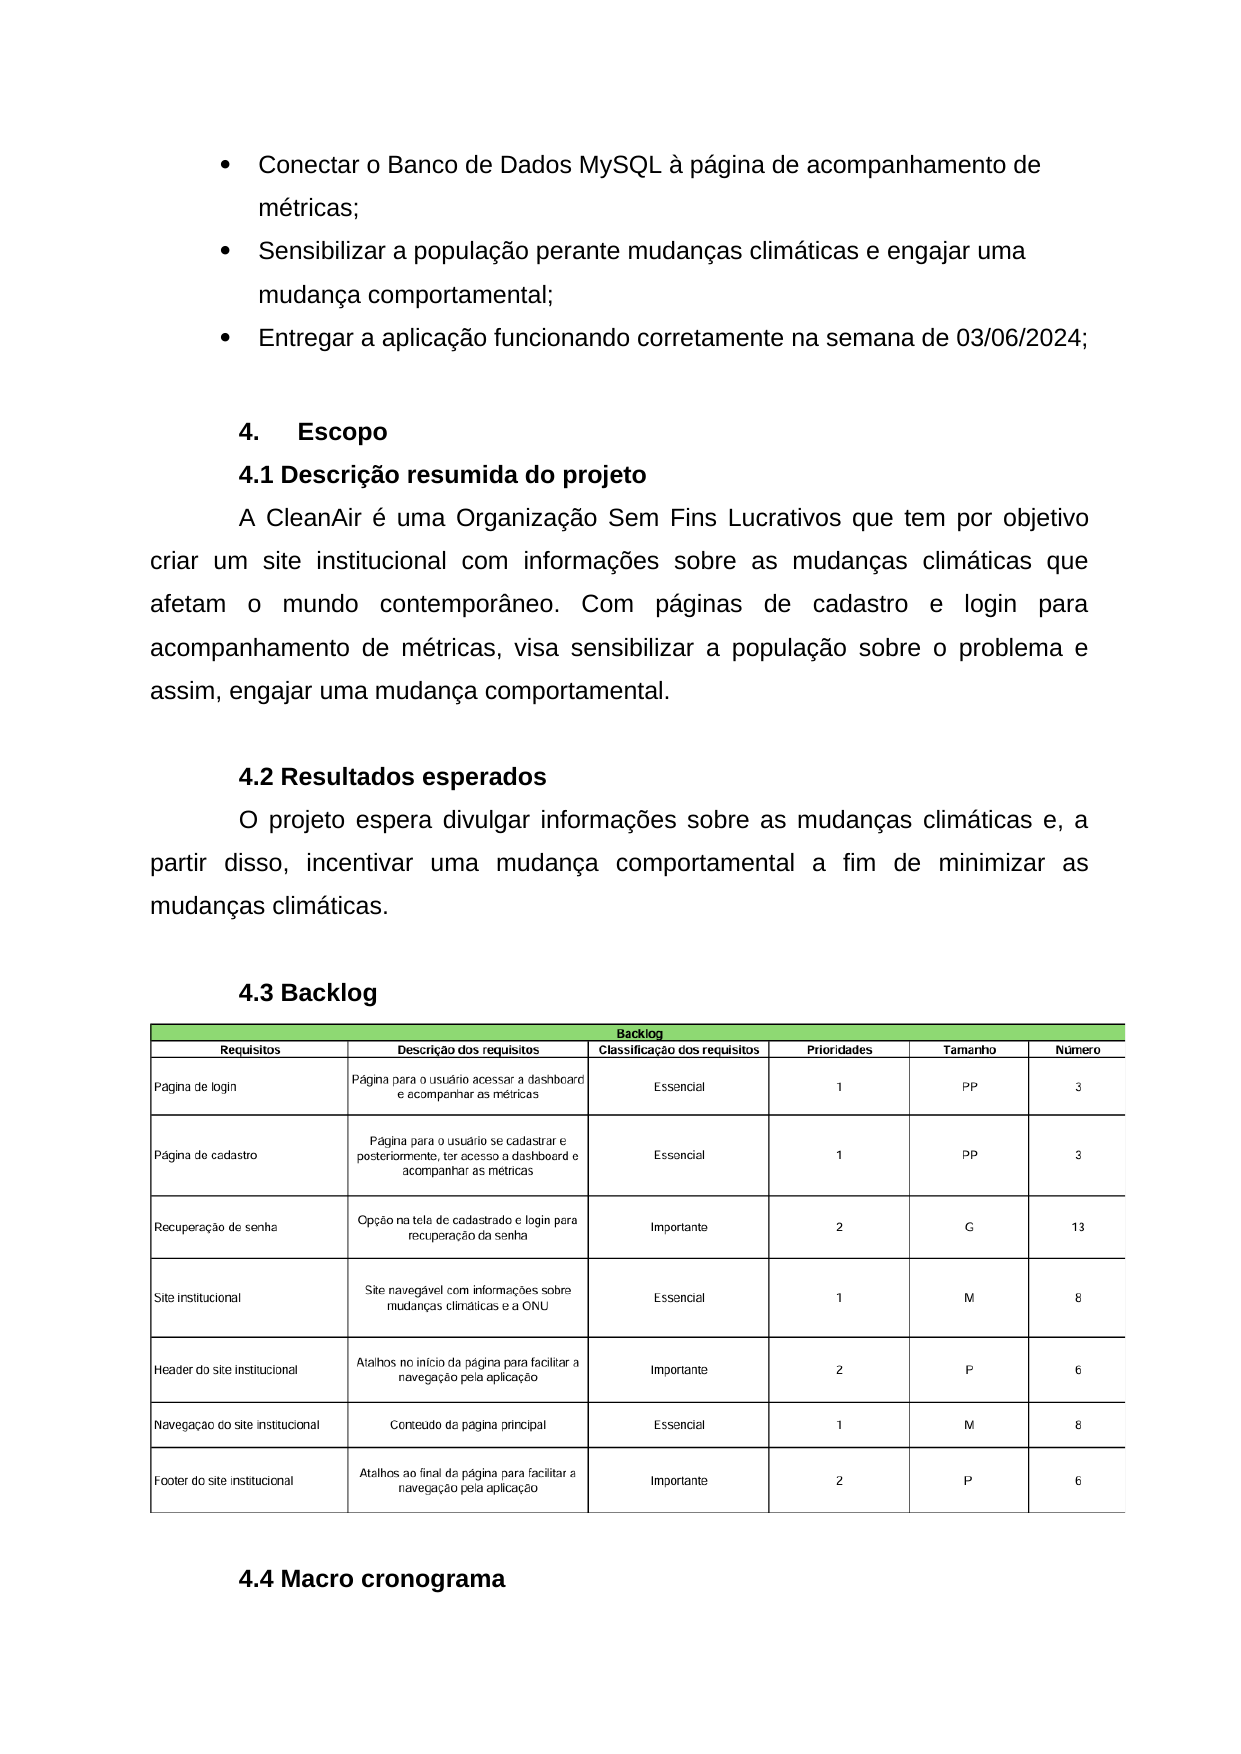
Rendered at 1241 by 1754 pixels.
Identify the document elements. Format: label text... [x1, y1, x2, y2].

list Escopo [150, 417, 1090, 446]
list Conectar o Banco de Dados MySQL à página de acompanhamento de métricas; [221, 150, 1090, 222]
list Sensibilizar a população perante mudanças climáticas e engajar uma mudança comportamental; [221, 236, 1090, 308]
picture [150, 1020, 1125, 1513]
list Entregar a aplicação funcionando corretamente na semana de 03/06/2024; [221, 323, 1090, 352]
text 4.3 Backlog [150, 978, 1090, 1006]
text A CleanAir é uma Organização Sem Fins Lucrativos que tem por objetivo criar um site institucional com informações sobre as mudanças climáticas que afetam o mundo contemporâneo. Com páginas de cadastro e login para acompanhamento de métricas, visa sensibilizar a população sobre o problema e assim, engajar uma mudança comportamental. [150, 503, 1090, 704]
text 4.1 Descrição resumida do projeto [150, 460, 1090, 489]
text O projeto espera divulgar informações sobre as mudanças climáticas e, a partir disso, incentivar uma mudança comportamental a fim de minimizar as mudanças climáticas. [150, 805, 1090, 920]
text 4.4 Macro cronograma [150, 1564, 1090, 1593]
text 4.2 Resultados esperados [150, 762, 1090, 791]
